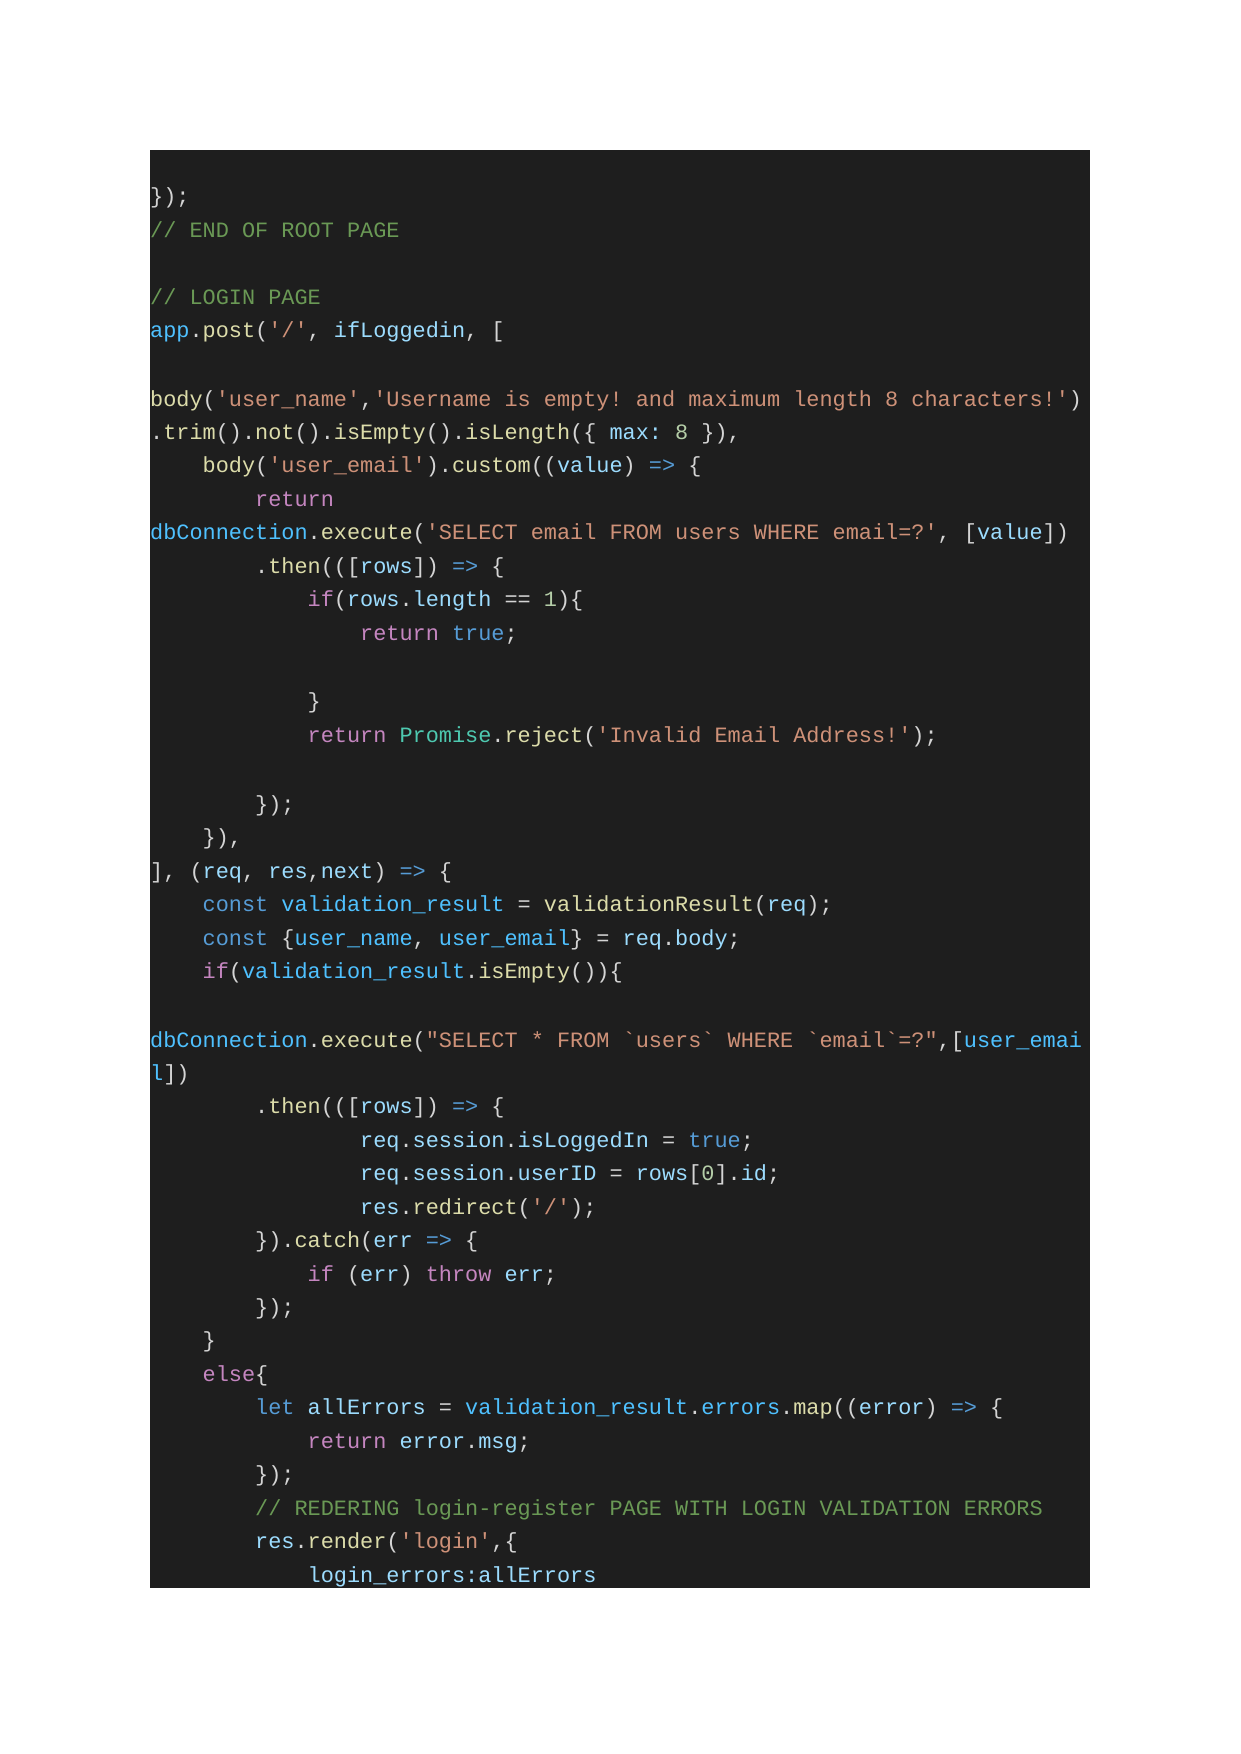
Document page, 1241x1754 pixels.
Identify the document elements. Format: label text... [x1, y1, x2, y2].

text // LOGIN PAGE [150, 286, 1090, 311]
text const {user_name, user_email} = req.body; [150, 927, 1090, 952]
text } [150, 1330, 1090, 1354]
text dbConnection.execute("SELECT * FROM `users` WHERE `email`=?",[user_email]) [150, 994, 1090, 1087]
text }); [150, 1296, 1090, 1321]
text }); [150, 1463, 1090, 1488]
text .then(([rows]) => { [150, 555, 1090, 580]
text return dbConnection.execute('SELECT email FROM users WHERE email=?', [value]) [150, 488, 1090, 546]
text return error.msg; [150, 1430, 1090, 1455]
text }), [150, 827, 1090, 851]
text res.redirect('/'); [150, 1196, 1090, 1221]
text req.session.isLoggedIn = true; [150, 1129, 1090, 1154]
text if(validation_result.isEmpty()){ [150, 960, 1090, 985]
text ], (req, res,next) => { [150, 860, 1090, 885]
text }).catch(err => { [150, 1229, 1090, 1254]
text if (err) throw err; [150, 1263, 1090, 1288]
text return true; [150, 622, 1090, 647]
text const validation_result = validationResult(req); [150, 893, 1090, 918]
text login_errors:allErrors [150, 1564, 1090, 1588]
text if(rows.length == 1){ [150, 588, 1090, 613]
text }); [150, 186, 1090, 210]
text let allErrors = validation_result.errors.map((error) => { [150, 1397, 1090, 1421]
text }); [150, 793, 1090, 818]
text res.render('login',{ [150, 1530, 1090, 1555]
text app.post('/', ifLoggedin, [ [150, 319, 1090, 344]
text body('user_email').custom((value) => { [150, 454, 1090, 479]
text body('user_name','Username is empty! and maximum length 8 characters!').trim().not().isEmpty().isLength({ max: 8 }), [150, 353, 1090, 446]
text else{ [150, 1363, 1090, 1388]
text // END OF ROOT PAGE [150, 219, 1090, 244]
text return Promise.reject('Invalid Email Address!'); [150, 724, 1090, 749]
text // REDERING login-register PAGE WITH LOGIN VALIDATION ERRORS [150, 1497, 1090, 1522]
text .then(([rows]) => { [150, 1096, 1090, 1120]
text req.session.userID = rows[0].id; [150, 1162, 1090, 1187]
text } [150, 691, 1090, 716]
